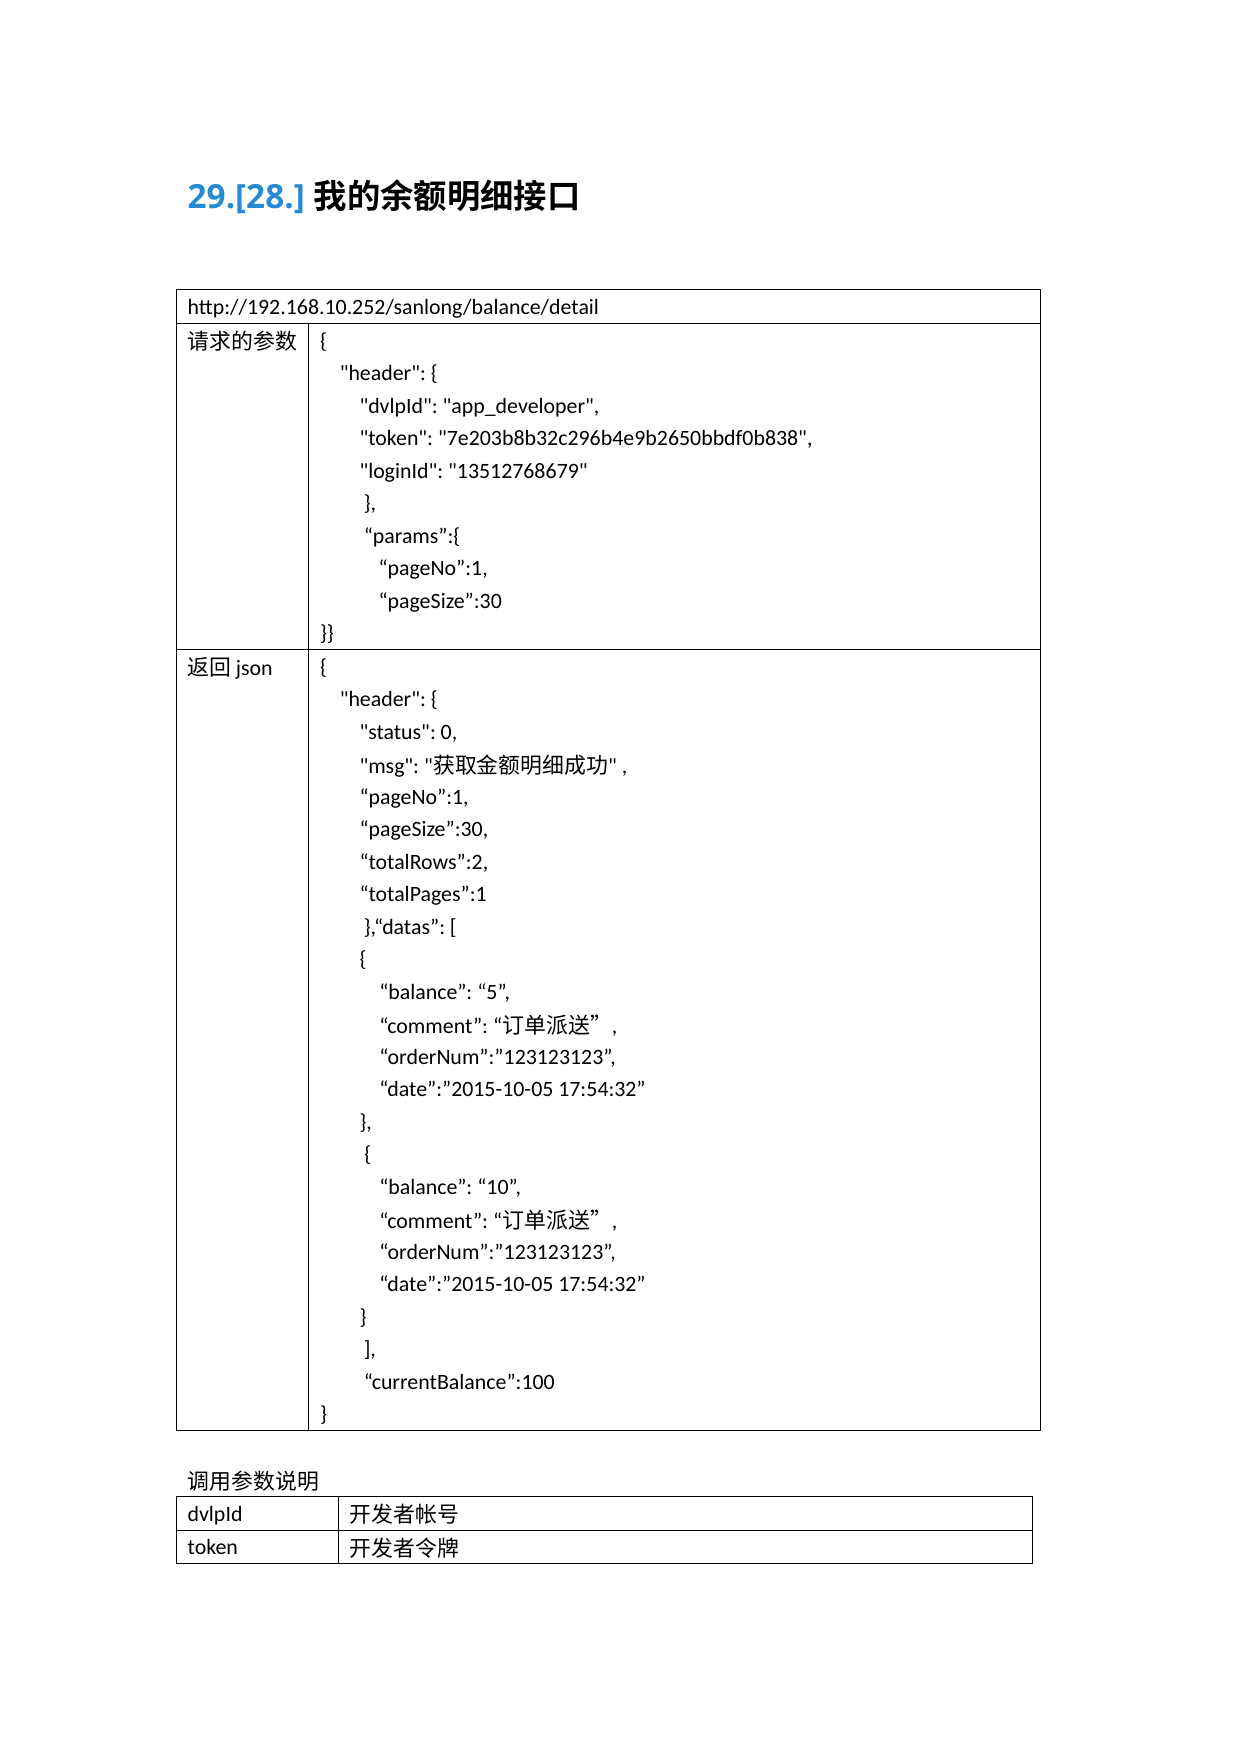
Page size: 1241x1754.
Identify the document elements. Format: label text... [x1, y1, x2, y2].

table_cell 请求的参数 [177, 324, 308, 649]
table_cell { "header": { "status": 0, "msg": "获取金额明细成功" , “pageNo”:1, “pageSize”:30, “totalRows”:2, “totalPages”:1 },“datas”: [ { “balance”: “5”, “comment”: “订单派送”, “orderNum”:”123123123”, “date”:”2015-10-05 17:54:32” }, { “balance”: “10”, “comment”: “订单派送”, “orderNum”:”123123123”, “date”:”2015-10-05 17:54:32” } ], “currentBalance”:100 } [309, 650, 1040, 1430]
table_cell token [177, 1531, 338, 1563]
table_cell 返回json [177, 650, 308, 1430]
table_header dvlpId [177, 1497, 338, 1529]
table_header http://192.168.10.252/sanlong/balance/detail [177, 290, 1040, 323]
text 调用参数说明 [187, 1463, 1053, 1496]
table_cell { "header": { "dvlpId": "app_developer", "token": "7e203b8b32c296b4e9b2650bbdf0b838", "loginId": "13512768679" }, “params”:{ “pageNo”:1, “pageSize”:30 }} [309, 324, 1040, 649]
table_header 开发者帐号 [339, 1497, 1032, 1529]
table_cell 开发者令牌 [339, 1531, 1032, 1563]
subtitle 我的余额明细接口 [187, 162, 1053, 227]
